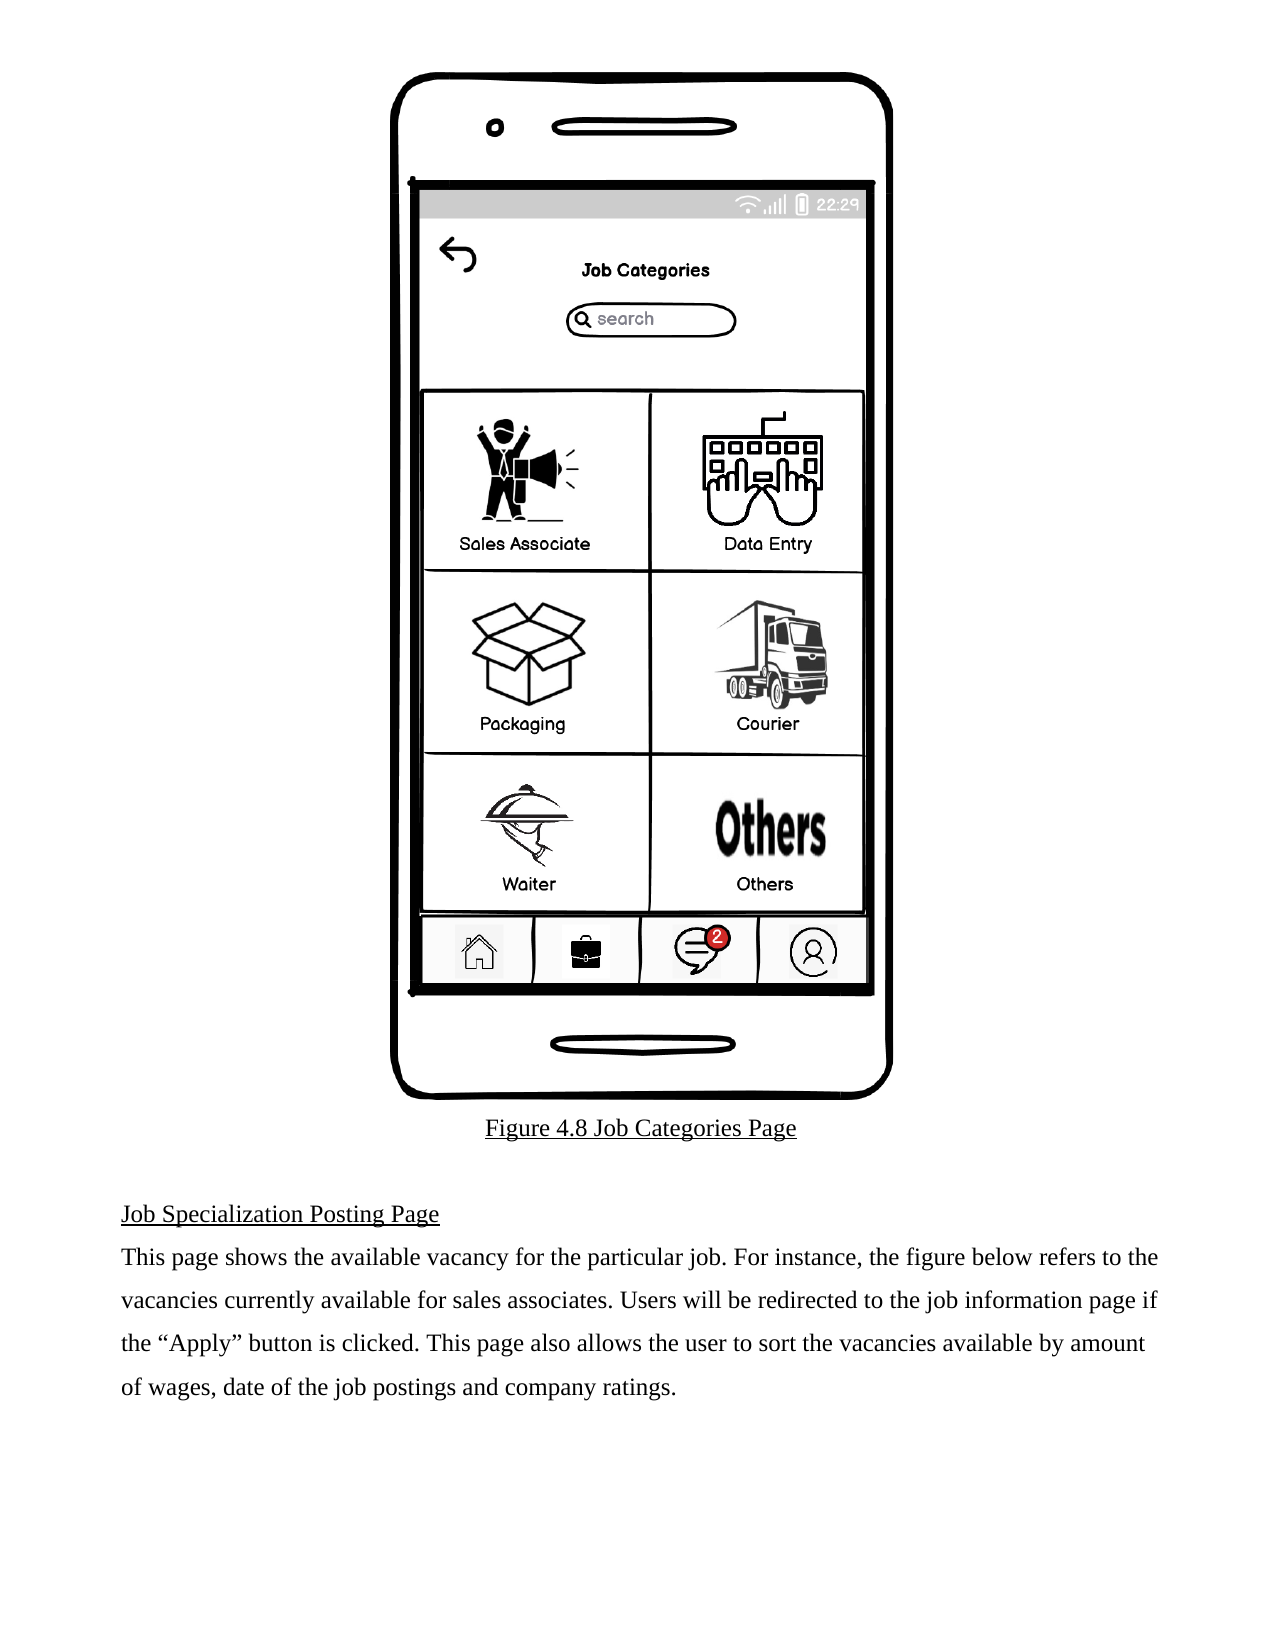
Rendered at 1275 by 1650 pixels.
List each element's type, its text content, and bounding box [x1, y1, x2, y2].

text This page shows the available vacancy for the particular job. For instance, the figure below refers to the vacancies currently available for sales associates. Users will be redirected to the job information page if the “Apply” button is clicked. This page also allows the user to sort the vacancies available by amount of wages, date of the job postings and company ratings. [121, 1242, 1160, 1400]
picture [388, 72, 894, 1100]
text Job Specialization Posting Page [121, 1199, 1160, 1228]
text Figure 4.8 Job Categories Page [121, 1113, 1160, 1142]
